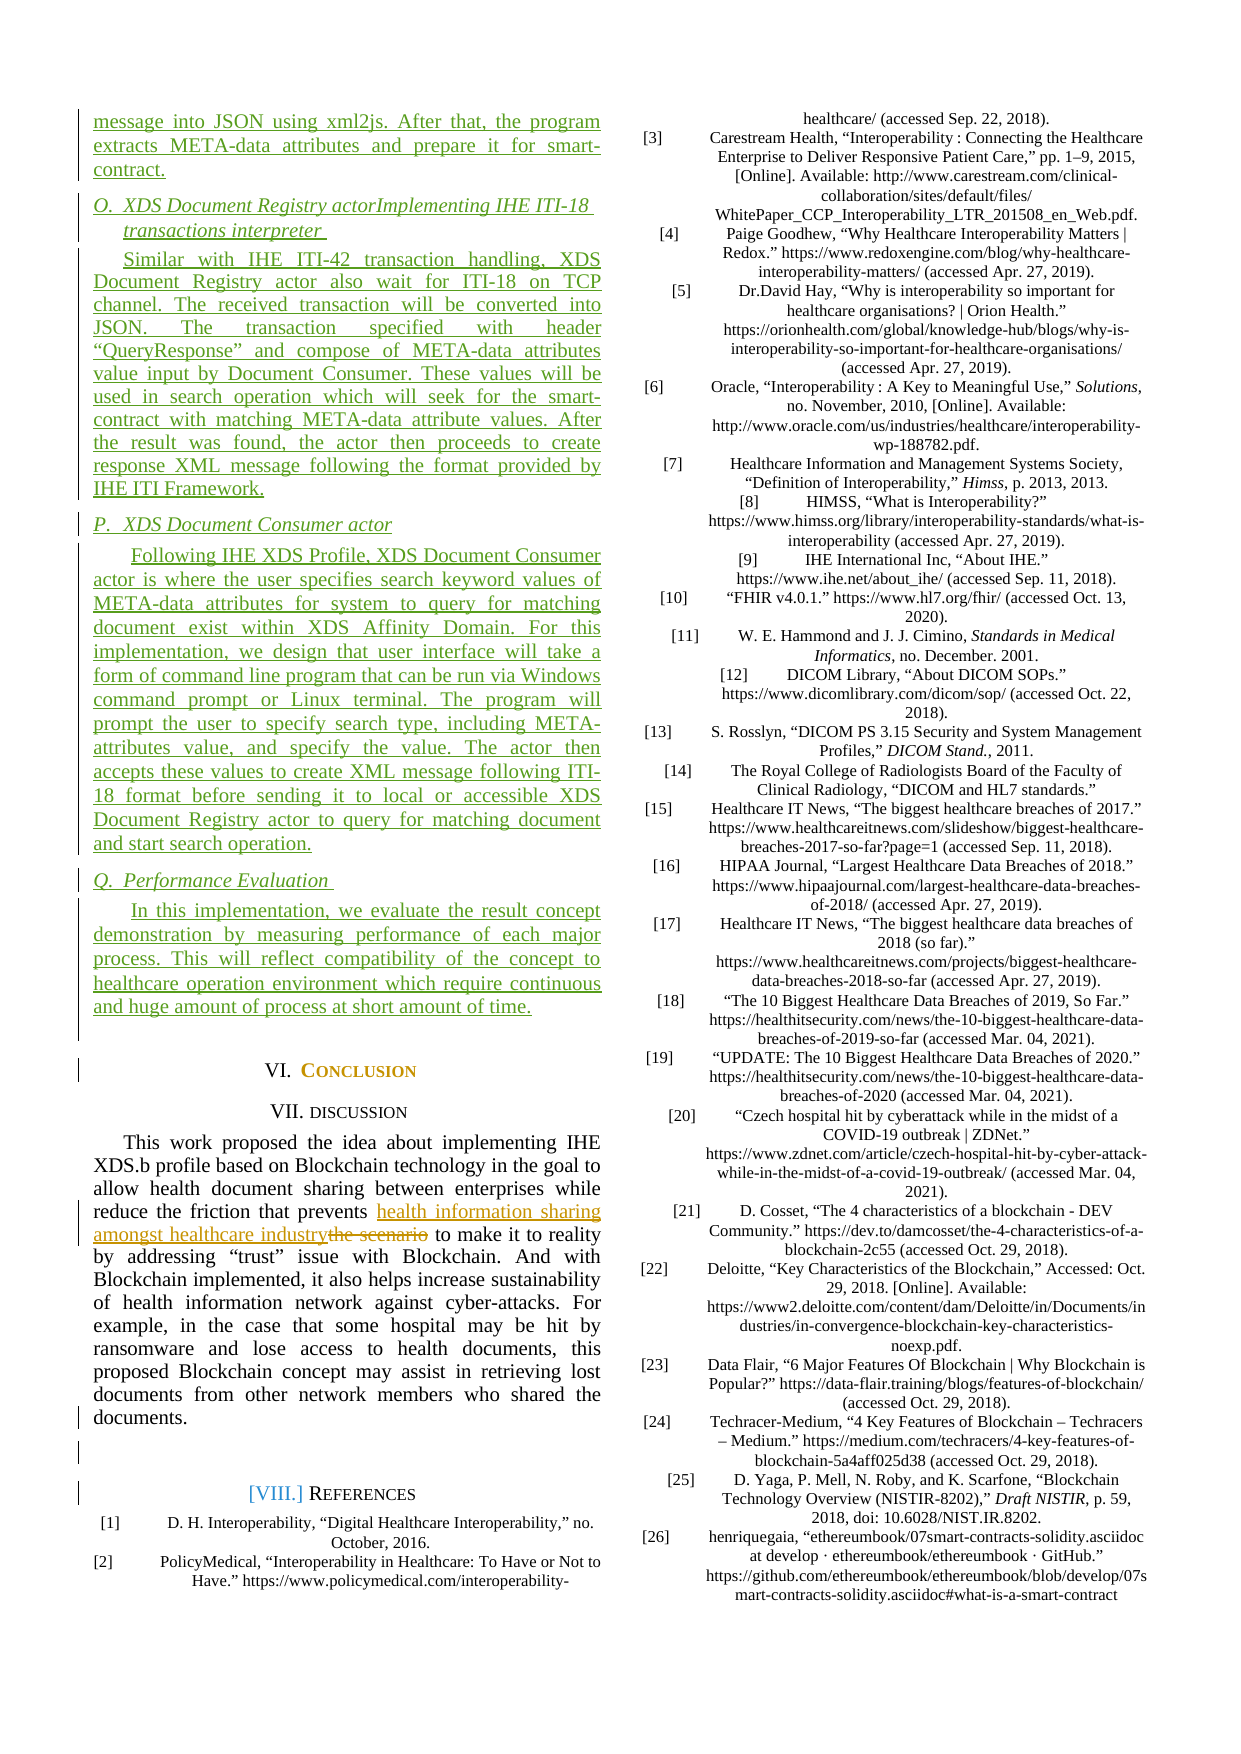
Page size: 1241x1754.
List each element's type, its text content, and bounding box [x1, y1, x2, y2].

text [6] Oracle, “Interoperability : A Key to Meaningful Use,” Solutions, no. November, 2010, [Online]. Available: http://www.oracle.com/us/industries/healthcare/interoperability-wp-188782.pdf. [639, 377, 1147, 454]
text [7] Healthcare Information and Management Systems Society, “Definition of Interoperability,” Himss, p. 2013, 2013. [639, 454, 1147, 492]
text [14] The Royal College of Radiologists Board of the Faculty of Clinical Radiology, “DICOM and HL7 standards.” [639, 760, 1147, 799]
text [15] Healthcare IT News, “The biggest healthcare breaches of 2017.” https://www.healthcareitnews.com/slideshow/biggest-healthcare-breaches-2017-so-far?page=1 (accessed Sep. 11, 2018). [639, 799, 1147, 856]
text [19] “UPDATE: The 10 Biggest Healthcare Data Breaches of 2020.” https://healthitsecurity.com/news/the-10-biggest-healthcare-data-breaches-of-2020 (accessed Mar. 04, 2021). [639, 1048, 1147, 1105]
subtitle Conclusion [93, 1058, 601, 1082]
text [2] PolicyMedical, “Interoperability in Healthcare: To Have or Not to Have.” https://www.policymedical.com/interoperability-healthcare/ (accessed Sep. 22, 2018). [93, 1552, 601, 1590]
text [16] HIPAA Journal, “Largest Healthcare Data Breaches of 2018.” https://www.hipaajournal.com/largest-healthcare-data-breaches-of-2018/ (accessed Apr. 27, 2019). [639, 856, 1147, 914]
subtitle References [93, 1481, 601, 1505]
text [20] “Czech hospital hit by cyberattack while in the midst of a COVID-19 outbreak | ZDNet.” https://www.zdnet.com/article/czech-hospital-hit-by-cyber-attack-while-in-the-midst-of-a-covid-19-outbreak/ (accessed Mar. 04, 2021). [639, 1105, 1147, 1201]
text [1] D. H. Interoperability, “Digital Healthcare Interoperability,” no. October, 2016. [93, 1513, 601, 1552]
text [21] D. Cosset, “The 4 characteristics of a blockchain - DEV Community.” https://dev.to/damcosset/the-4-characteristics-of-a-blockchain-2c55 (accessed Oct. 29, 2018). [639, 1201, 1147, 1259]
text This work proposed the idea about implementing IHE XDS.b profile based on Blockchain technology in the goal to allow health document sharing between enterprises while reduce the friction that prevents to make it to reality by addressing “trust” issue with Blockchain. And with Blockchain implemented, it also helps increase sustainability of health information network against cyber-attacks. For example, in the case that some hospital may be hit by ransomware and lose access to health documents, this proposed Blockchain concept may assist in retrieving lost documents from other network members who shared the documents. [93, 1131, 601, 1429]
text [12] DICOM Library, “About DICOM SOPs.” https://www.dicomlibrary.com/dicom/sop/ (accessed Oct. 22, 2018). [639, 664, 1147, 722]
text [22] Deloitte, “Key Characteristics of the Blockchain,” Accessed: Oct. 29, 2018. [Online]. Available: https://www2.deloitte.com/content/dam/Deloitte/in/Documents/industries/in-convergence-blockchain-key-characteristics-noexp.pdf. [639, 1259, 1147, 1354]
text [13] S. Rosslyn, “DICOM PS 3.15 Security and System Management Profiles,” DICOM Stand., 2011. [639, 722, 1147, 760]
text [18] “The 10 Biggest Healthcare Data Breaches of 2019, So Far.” https://healthitsecurity.com/news/the-10-biggest-healthcare-data-breaches-of-2019-so-far (accessed Mar. 04, 2021). [639, 990, 1147, 1048]
subtitle discussion [93, 1099, 601, 1123]
text [8] HIMSS, “What is Interoperability?” https://www.himss.org/library/interoperability-standards/what-is-interoperability (accessed Apr. 27, 2019). [639, 492, 1147, 549]
text [3] Carestream Health, “Interoperability : Connecting the Healthcare Enterprise to Deliver Responsive Patient Care,” pp. 1–9, 2015, [Online]. Available: http://www.carestream.com/clinical-collaboration/sites/default/files/WhitePaper_CCP_Interoperability_LTR_201508_en_Web.pdf. [639, 128, 1147, 224]
text [5] Dr.David Hay, “Why is interoperability so important for healthcare organisations? | Orion Health.” https://orionhealth.com/global/knowledge-hub/blogs/why-is-interoperability-so-important-for-healthcare-organisations/ (accessed Apr. 27, 2019). [639, 281, 1147, 377]
text [11] W. E. Hammond and J. J. Cimino, Standards in Medical Informatics, no. December. 2001. [639, 626, 1147, 664]
text [9] IHE International Inc, “About IHE.” https://www.ihe.net/about_ihe/ (accessed Sep. 11, 2018). [639, 549, 1147, 588]
text [17] Healthcare IT News, “The biggest healthcare data breaches of 2018 (so far).” https://www.healthcareitnews.com/projects/biggest-healthcare-data-breaches-2018-so-far (accessed Apr. 27, 2019). [639, 914, 1147, 990]
text [4] Paige Goodhew, “Why Healthcare Interoperability Matters | Redox.” https://www.redoxengine.com/blog/why-healthcare-interoperability-matters/ (accessed Apr. 27, 2019). [639, 224, 1147, 281]
text [10] “FHIR v4.0.1.” https://www.hl7.org/fhir/ (accessed Oct. 13, 2020). [639, 588, 1147, 626]
